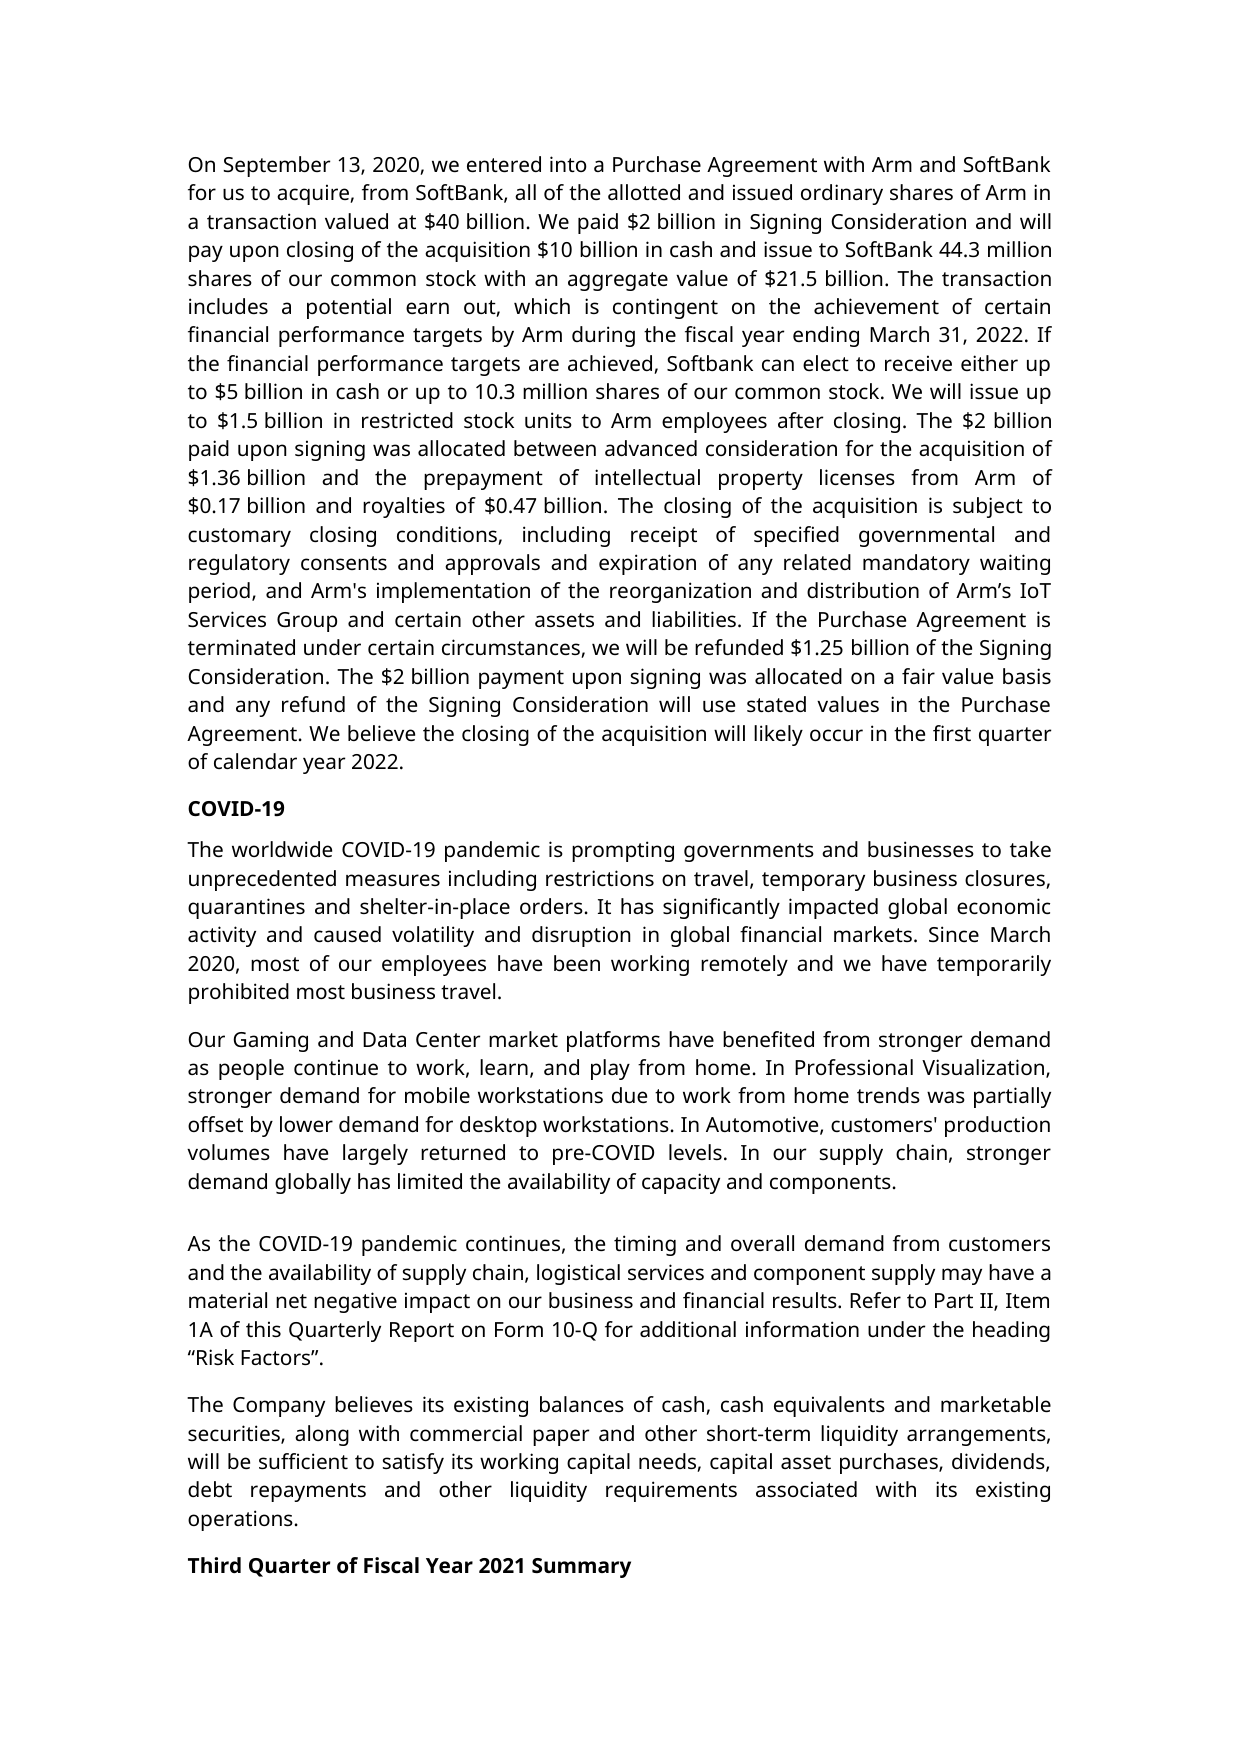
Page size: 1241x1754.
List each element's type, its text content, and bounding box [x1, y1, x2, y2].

text The Company believes its existing balances of cash, cash equivalents and marketable securities, along with commercial paper and other short-term liquidity arrangements, will be sufficient to satisfy its working capital needs, capital asset purchases, dividends, debt repayments and other liquidity requirements associated with its existing operations. [187, 1390, 1053, 1532]
text The worldwide COVID-19 pandemic is prompting governments and businesses to take unprecedented measures including restrictions on travel, temporary business closures, quarantines and shelter-in-place orders. It has significantly impacted global economic activity and caused volatility and disruption in global financial markets. Since March 2020, most of our employees have been working remotely and we have temporarily prohibited most business travel. [187, 835, 1053, 1006]
text As the COVID-19 pandemic continues, the timing and overall demand from customers and the availability of supply chain, logistical services and component supply may have a material net negative impact on our business and financial results. Refer to Part II, Item 1A of this Quarterly Report on Form 10-Q for additional information under the heading “Risk Factors”. [187, 1229, 1053, 1372]
text Third Quarter of Fiscal Year 2021 Summary [187, 1551, 1053, 1580]
text COVID-19 [187, 794, 1053, 823]
text On September 13, 2020, we entered into a Purchase Agreement with Arm and SoftBank for us to acquire, from SoftBank, all of the allotted and issued ordinary shares of Arm in a transaction valued at $40 billion. We paid $2 billion in Signing Consideration and will pay upon closing of the acquisition $10 billion in cash and issue to SoftBank 44.3 million shares of our common stock with an aggregate value of $21.5 billion. The transaction includes a potential earn out, which is contingent on the achievement of certain financial performance targets by Arm during the fiscal year ending March 31, 2022. If the financial performance targets are achieved, Softbank can elect to receive either up to $5 billion in cash or up to 10.3 million shares of our common stock. We will issue up to $1.5 billion in restricted stock units to Arm employees after closing. The $2 billion paid upon signing was allocated between advanced consideration for the acquisition of $1.36 billion and the prepayment of intellectual property licenses from Arm of $0.17 billion and royalties of $0.47 billion. The closing of the acquisition is subject to customary closing conditions, including receipt of specified governmental and regulatory consents and approvals and expiration of any related mandatory waiting period, and Arm's implementation of the reorganization and distribution of Arm’s IoT Services Group and certain other assets and liabilities. If the Purchase Agreement is terminated under certain circumstances, we will be refunded $1.25 billion of the Signing Consideration. The $2 billion payment upon signing was allocated on a fair value basis and any refund of the Signing Consideration will use stated values in the Purchase Agreement. We believe the closing of the acquisition will likely occur in the first quarter of calendar year 2022. [187, 150, 1053, 776]
text Our Gaming and Data Center market platforms have benefited from stronger demand as people continue to work, learn, and play from home. In Professional Visualization, stronger demand for mobile workstations due to work from home trends was partially offset by lower demand for desktop workstations. In Automotive, customers' production volumes have largely returned to pre-COVID levels. In our supply chain, stronger demand globally has limited the availability of capacity and components. [187, 1025, 1053, 1195]
